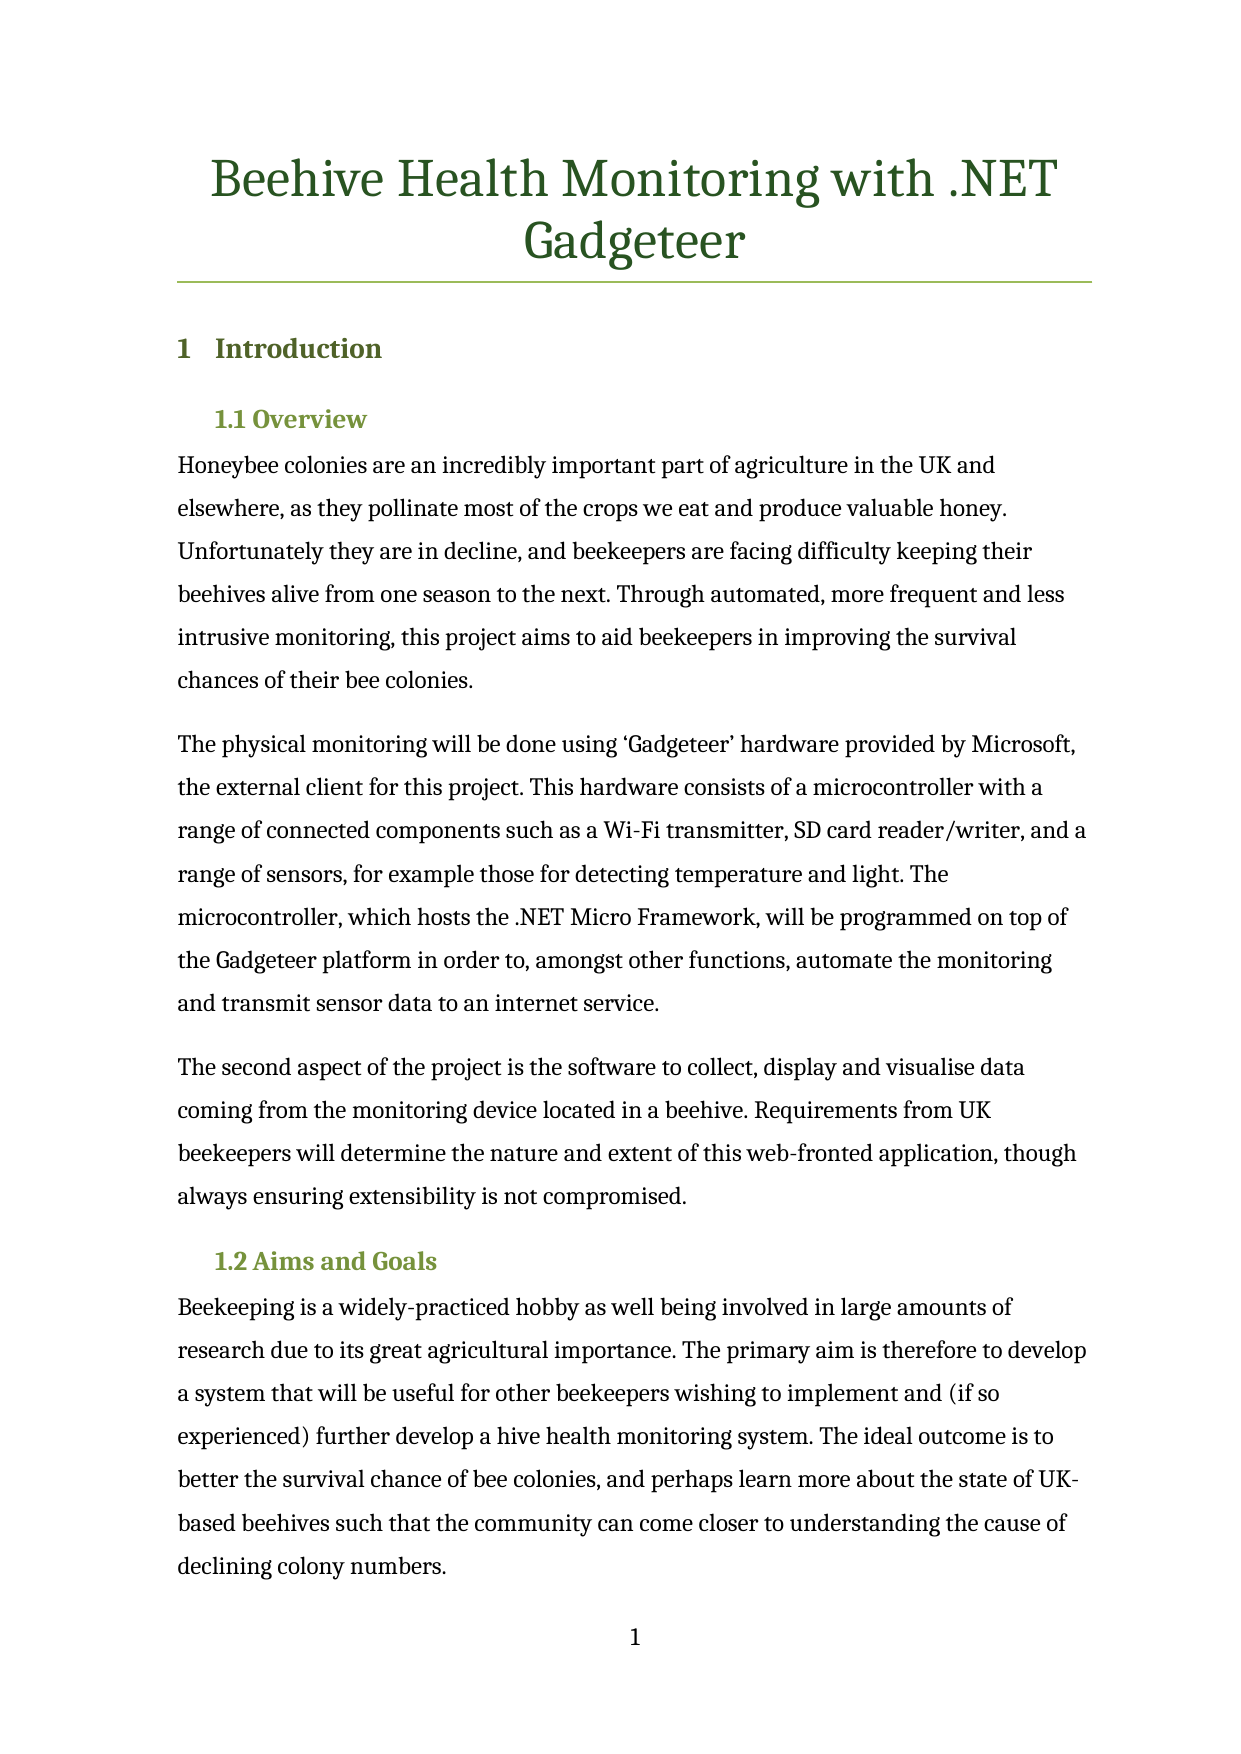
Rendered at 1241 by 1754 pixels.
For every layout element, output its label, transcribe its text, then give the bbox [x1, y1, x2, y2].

text The second aspect of the project is the software to collect, display and visualise data coming from the monitoring device located in a beehive. Requirements from UK beekeepers will determine the nature and extent of this web-fronted application, though always ensuring extensibility is not compromised. [177, 1053, 1092, 1211]
subtitle Aims and Goals [215, 1246, 1092, 1277]
subtitle Overview [215, 404, 1092, 435]
text Honeybee colonies are an incredibly important part of agriculture in the UK and elsewhere, as they pollinate most of the crops we eat and produce valuable honey. Unfortunately they are in decline, and beekeepers are facing difficulty keeping their beehives alive from one season to the next. Through automated, more frequent and less intrusive monitoring, this project aims to aid beekeepers in improving the survival chances of their bee colonies. [177, 451, 1092, 695]
text Beekeeping is a widely-practiced hobby as well being involved in large amounts of research due to its great agricultural importance. The primary aim is therefore to develop a system that will be useful for other beekeepers wishing to implement and (if so experienced) further develop a hive health monitoring system. The ideal outcome is to better the survival chance of bee colonies, and perhaps learn more about the state of UK-based beehives such that the community can come closer to understanding the cause of declining colony numbers. [177, 1293, 1092, 1580]
text The physical monitoring will be done using ‘Gadgeteer’ hardware provided by Microsoft, the external client for this project. This hardware consists of a microcontroller with a range of connected components such as a Wi-Fi transmitter, SD card reader/writer, and a range of sensors, for example those for detecting temperature and light. The microcontroller, which hosts the .NET Micro Framework, will be programmed on top of the Gadgeteer platform in order to, amongst other functions, automate the monitoring and transmit sensor data to an internet service. [177, 730, 1092, 1018]
title Beehive Health Monitoring with .NET Gadgeteer [177, 148, 1092, 281]
subtitle Introduction [177, 333, 1092, 366]
